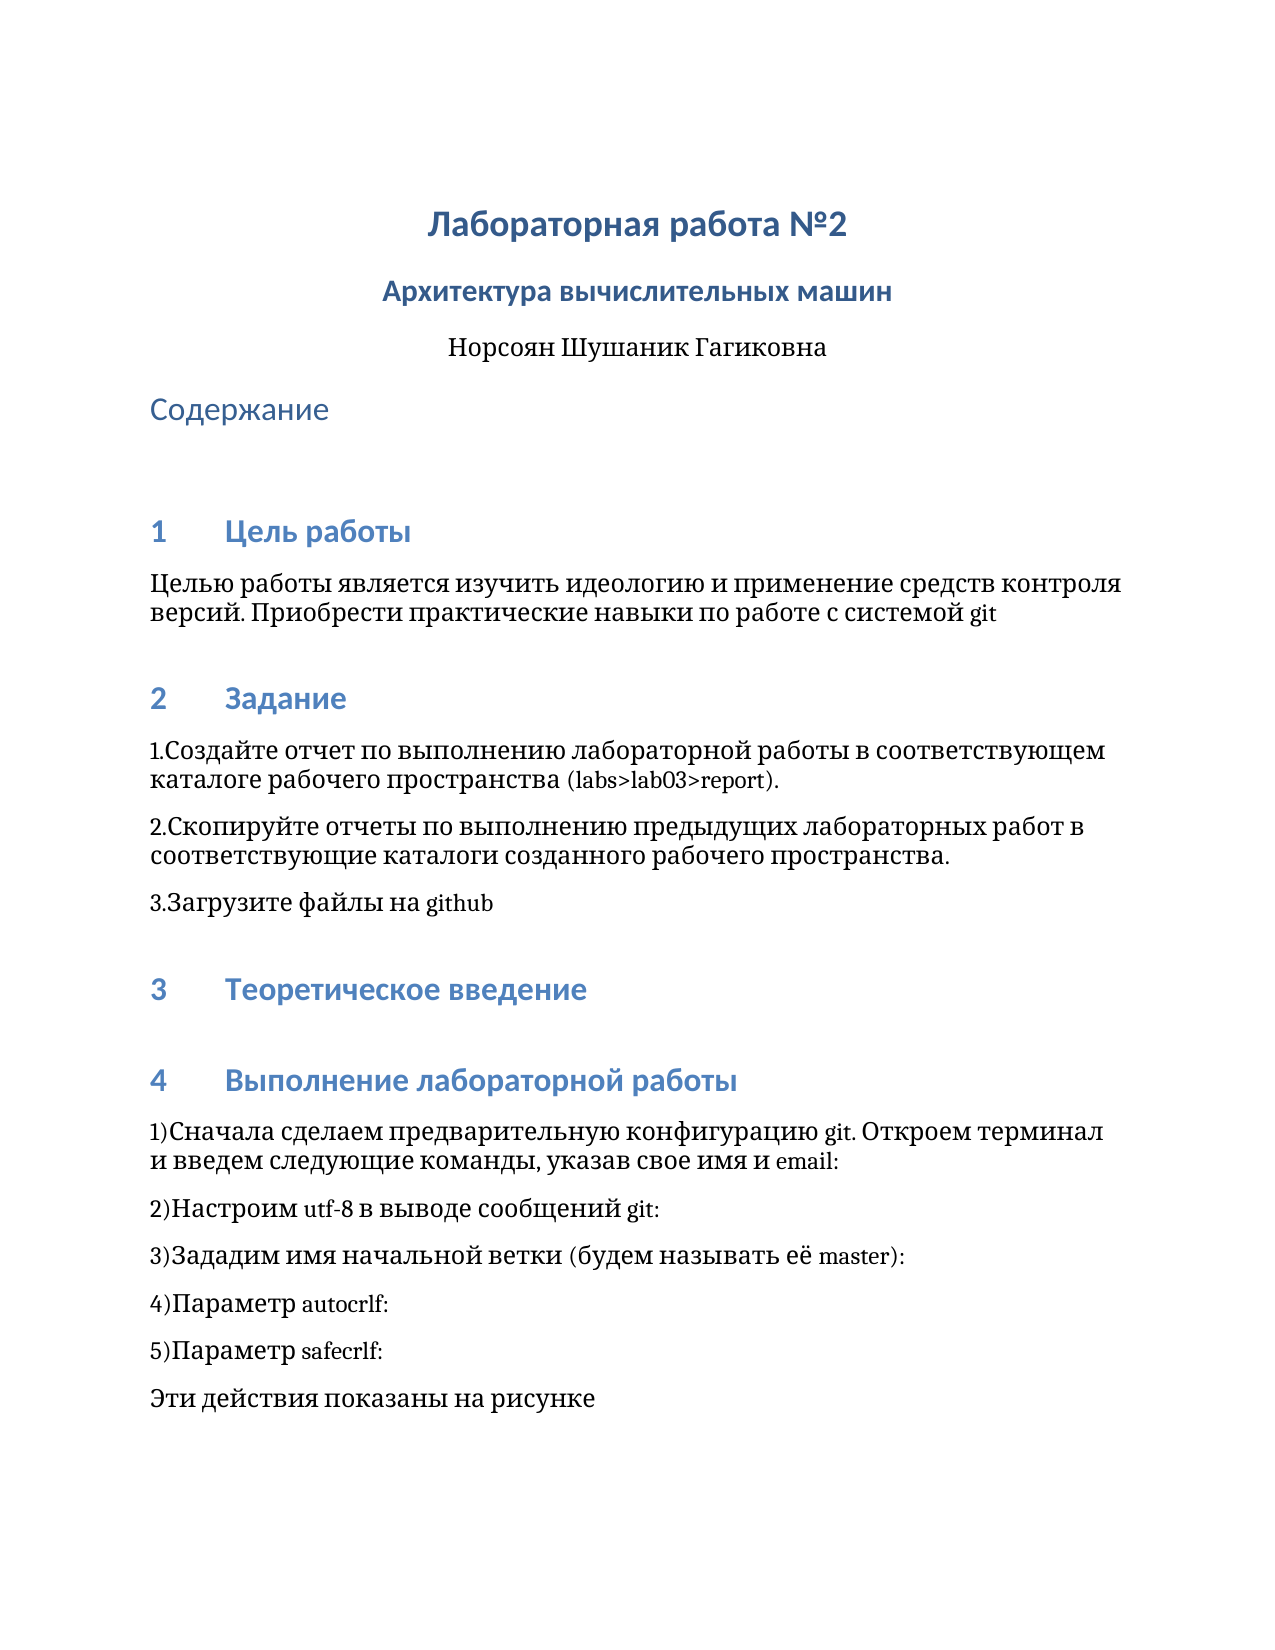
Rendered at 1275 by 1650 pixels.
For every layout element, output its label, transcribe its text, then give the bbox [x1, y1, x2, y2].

text 5)Параметр safecrlf: [150, 1337, 1125, 1366]
text Норсоян Шушаник Гагиковна [150, 334, 1125, 363]
text 3)Зададим имя начальной ветки (будем называть её master): [150, 1242, 1125, 1271]
subtitle 4 Выполнение лабораторной работы [150, 1059, 1125, 1099]
text 1.Создайте отчет по выполнению лабораторной работы в соответствующем каталоге рабочего пространства (labs>lab03>report). [150, 737, 1125, 794]
text Целью работы является изучить идеологию и применение средств контроля версий. Приобрести практические навыки по работе с системой git [150, 570, 1125, 627]
text Эти действия показаны на рисунке [150, 1384, 1125, 1413]
text 3.Загрузите файлы на github [150, 889, 1125, 918]
text 2)Настроим utf-8 в выводе сообщений git: [150, 1194, 1125, 1223]
subtitle Архитектура вычислительных машин [150, 271, 1125, 309]
title Лабораторная работа №2 [150, 200, 1125, 246]
subtitle 2 Задание [150, 677, 1125, 718]
text 4)Параметр autocrlf: [150, 1289, 1125, 1318]
text 1)Сначала сделаем предварительную конфигурацию git. Откроем терминал и введем следующие команды, указав свое имя и email: [150, 1118, 1125, 1176]
subtitle 1 Цель работы [150, 510, 1125, 551]
text 2.Скопируйте отчеты по выполнению предыдущих лабораторных работ в соответствующие каталоги созданного рабочего пространства. [150, 813, 1125, 871]
subtitle 3 Теоретическое введение [150, 968, 1125, 1009]
